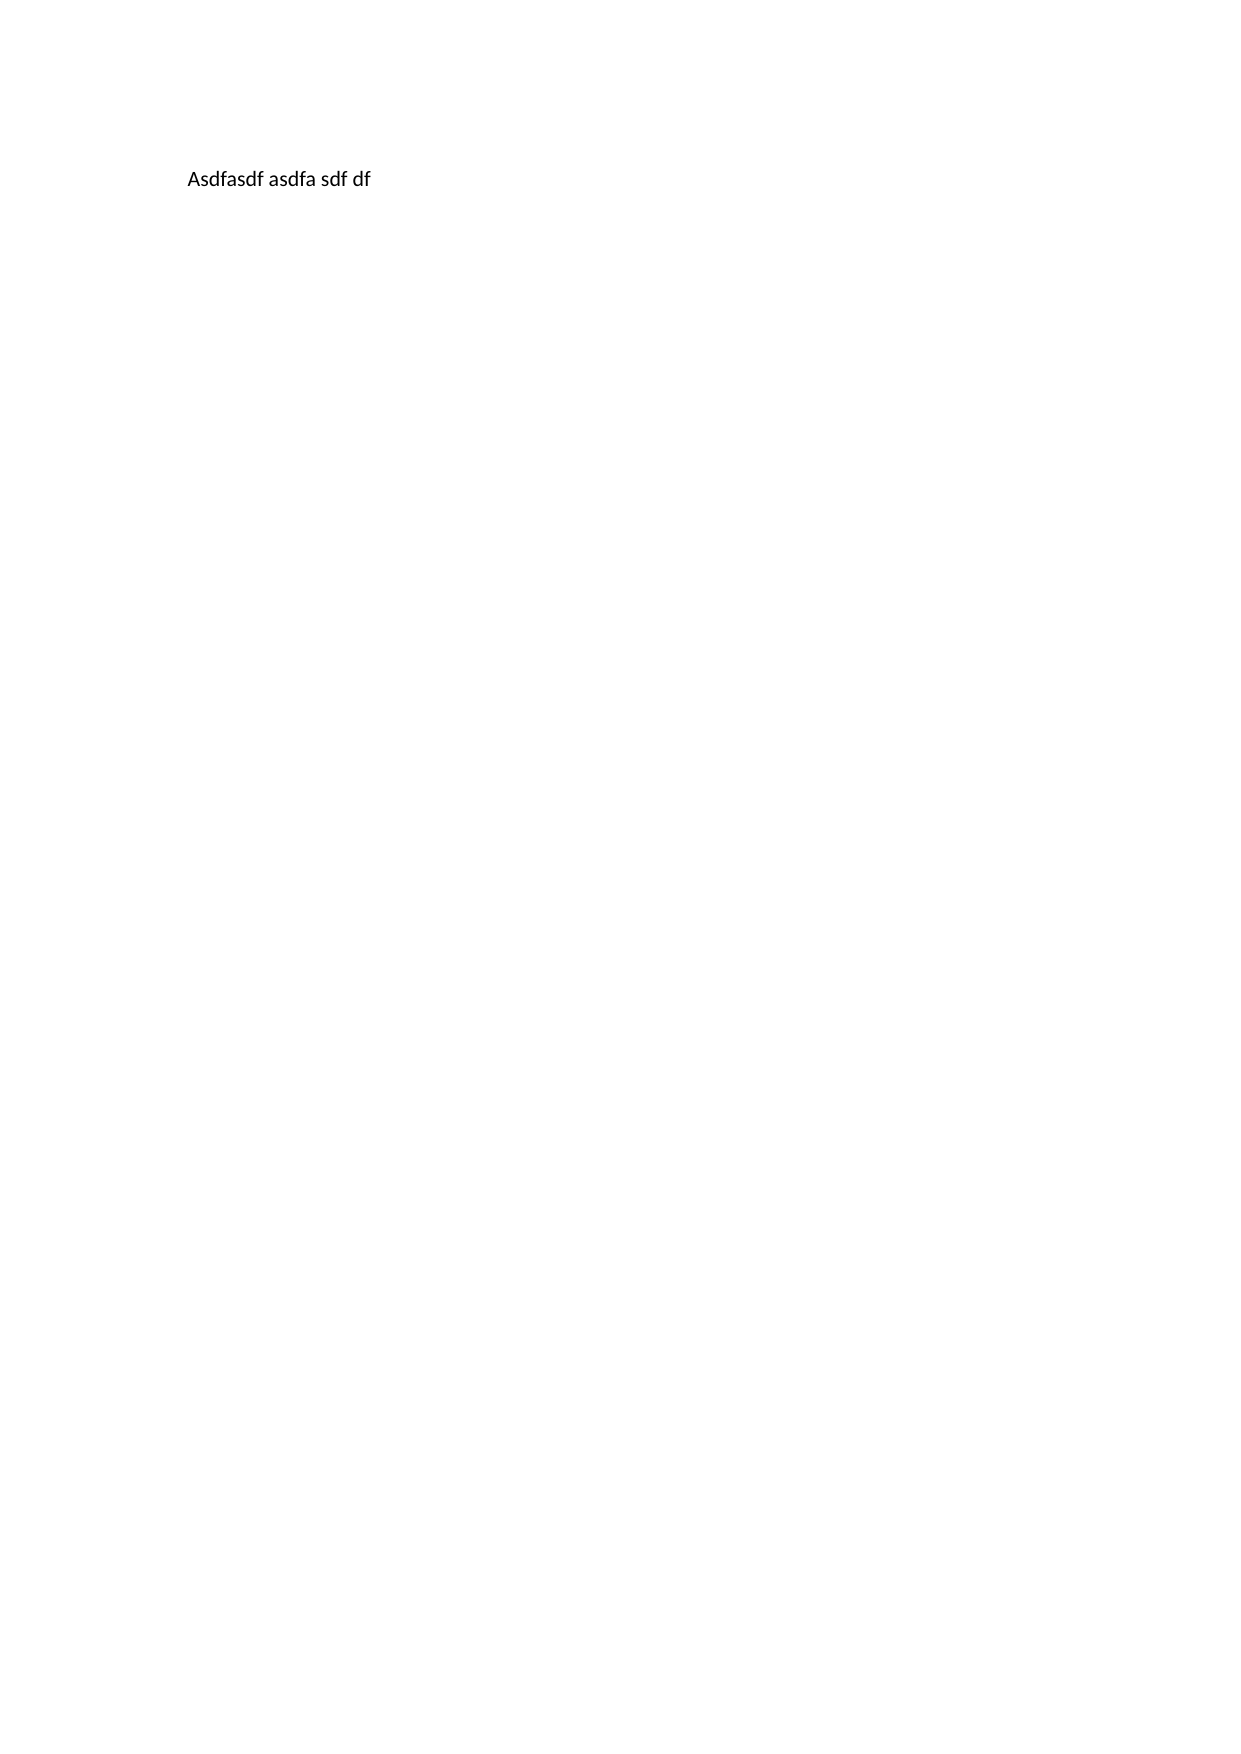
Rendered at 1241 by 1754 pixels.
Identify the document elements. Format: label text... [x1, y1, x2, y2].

text Asdfasdf asdfa sdf df [187, 162, 1053, 194]
